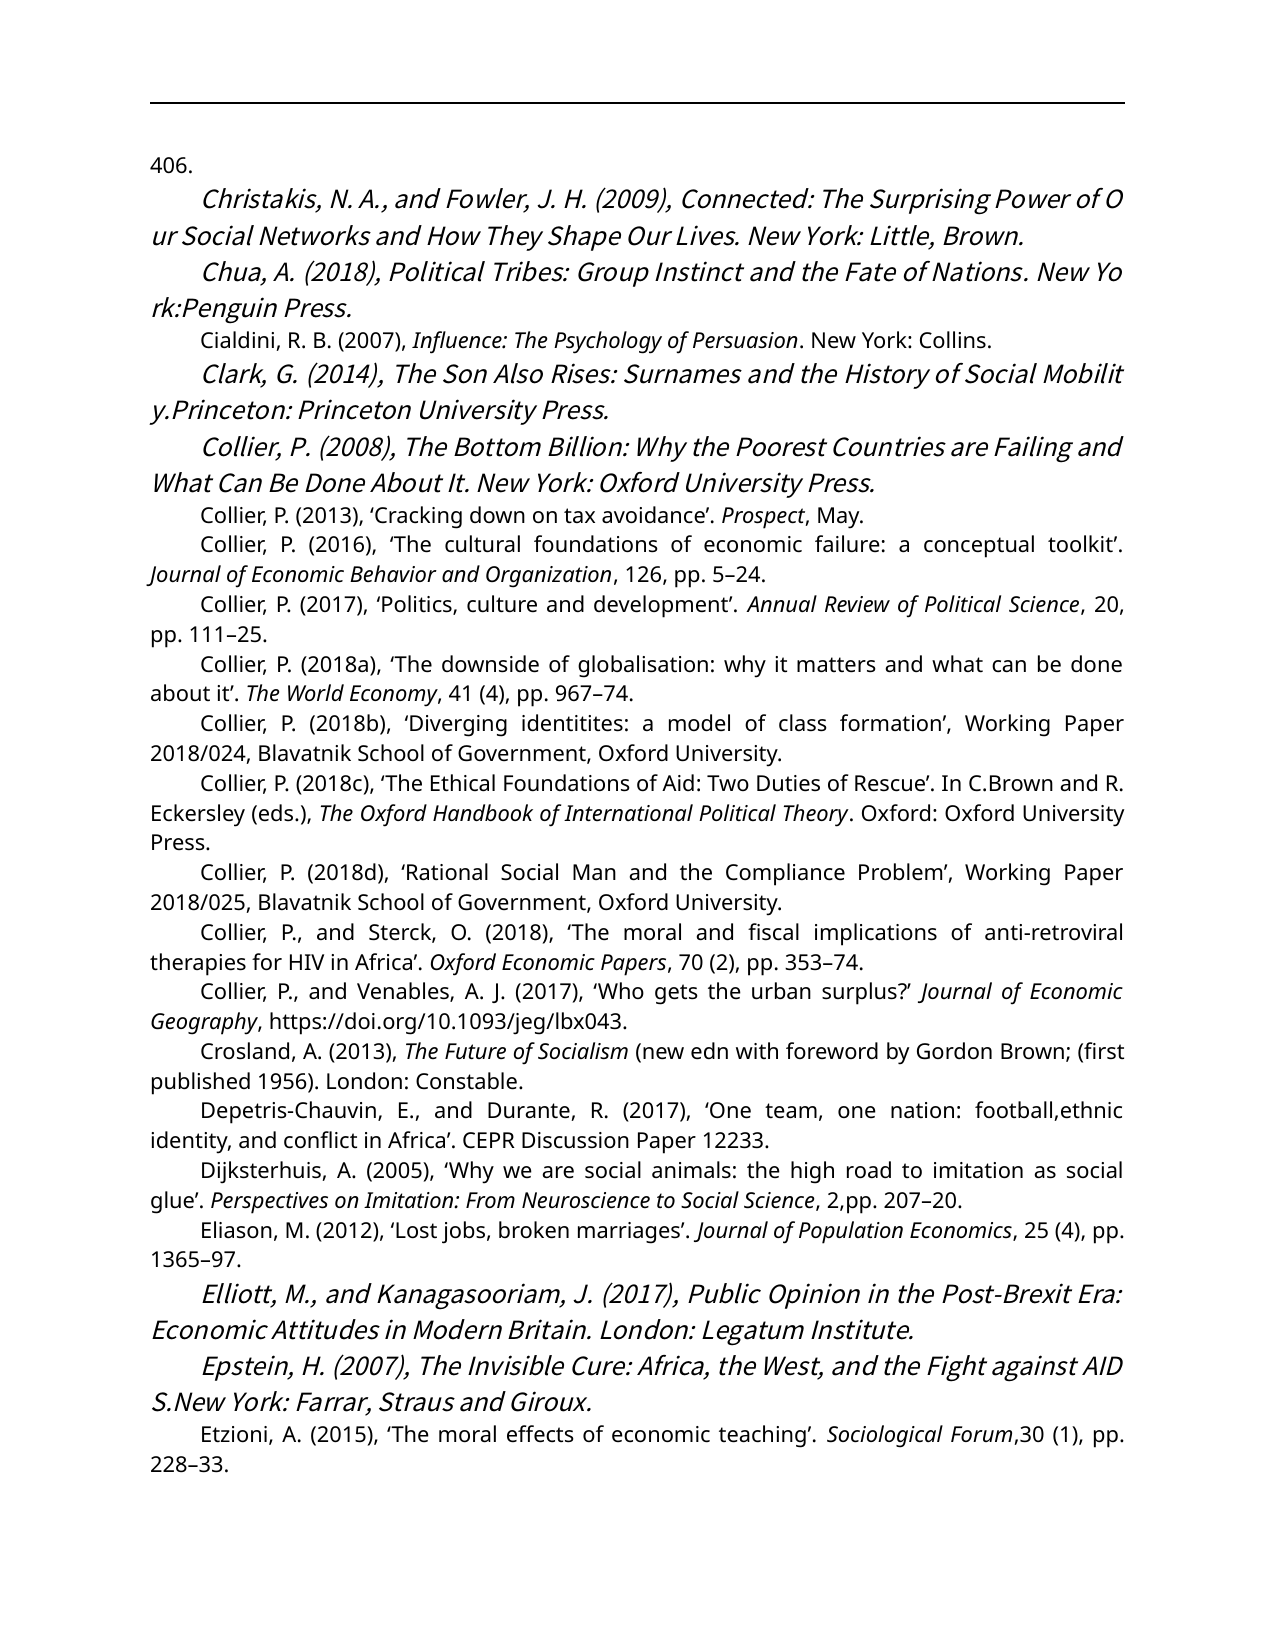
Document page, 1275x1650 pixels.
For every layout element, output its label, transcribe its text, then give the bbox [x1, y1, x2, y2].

text Elliott, M., and Kanagasooriam, J. (2017), Public Opinion in the Post-Brexit Era: Economic Attitudes in Modern Britain. London: Legatum Institute. [150, 1274, 1125, 1347]
text Christakis, N. A., and Fowler, J. H. (2009), Connected: The Surprising Power of Our Social Networks and How They Shape Our Lives. New York: Little, Brown. [150, 180, 1125, 252]
text Collier, P. (2013), ‘Cracking down on tax avoidance’. Prospect, May. [150, 499, 1125, 529]
text Collier, P. (2018c), ‘The Ethical Foundations of Aid: Two Duties of Rescue’. In C.Brown and R. Eckersley (eds.), The Oxford Handbook of International Political Theory. Oxford: Oxford University Press. [150, 768, 1125, 857]
text Collier, P., and Sterck, O. (2018), ‘The moral and fiscal implications of anti-retroviral therapies for HIV in Africa’. Oxford Economic Papers, 70 (2), pp. 353–74. [150, 917, 1125, 976]
text Collier, P. (2018b), ‘Diverging identitites: a model of class formation’, Working Paper 2018/024, Blavatnik School of Government, Oxford University. [150, 708, 1125, 768]
text Dijksterhuis, A. (2005), ‘Why we are social animals: the high road to imitation as social glue’. Perspectives on Imitation: From Neuroscience to Social Science, 2,pp. 207–20. [150, 1155, 1125, 1214]
text Chua, A. (2018), Political Tribes: Group Instinct and the Fate of Nations. New York:Penguin Press. [150, 252, 1125, 325]
text Cialdini, R. B. (2007), Influence: The Psychology of Persuasion. New York: Collins. [150, 325, 1125, 354]
text Etzioni, A. (2015), ‘The moral effects of economic teaching’. Sociological Forum,30 (1), pp. 228–33. [150, 1419, 1125, 1479]
text Crosland, A. (2013), The Future of Socialism (new edn with foreword by Gordon Brown; (first published 1956). London: Constable. [150, 1036, 1125, 1095]
text Depetris-Chauvin, E., and Durante, R. (2017), ‘One team, one nation: football,ethnic identity, and conflict in Africa’. CEPR Discussion Paper 12233. [150, 1095, 1125, 1155]
text Eliason, M. (2012), ‘Lost jobs, broken marriages’. Journal of Population Economics, 25 (4), pp. 1365–97. [150, 1214, 1125, 1274]
text Collier, P., and Venables, A. J. (2017), ‘Who gets the urban surplus?’ Journal of Economic Geography, https://doi.org/10.1093/jeg/lbx043. [150, 976, 1125, 1036]
text Collier, P. (2016), ‘The cultural foundations of economic failure: a conceptual toolkit’. Journal of Economic Behavior and Organization, 126, pp. 5–24. [150, 529, 1125, 589]
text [150, 150, 1125, 180]
text Collier, P. (2017), ‘Politics, culture and development’. Annual Review of Political Science, 20, pp. 111–25. [150, 589, 1125, 648]
text Clark, G. (2014), The Son Also Rises: Surnames and the History of Social Mobility.Princeton: Princeton University Press. [150, 354, 1125, 427]
text Collier, P. (2018d), ‘Rational Social Man and the Compliance Problem’, Working Paper 2018/025, Blavatnik School of Government, Oxford University. [150, 857, 1125, 917]
text Collier, P. (2018a), ‘The downside of globalisation: why it matters and what can be done about it’. The World Economy, 41 (4), pp. 967–74. [150, 648, 1125, 708]
text Epstein, H. (2007), The Invisible Cure: Africa, the West, and the Fight against AIDS.New York: Farrar, Straus and Giroux. [150, 1347, 1125, 1419]
text Collier, P. (2008), The Bottom Billion: Why the Poorest Countries are Failing and What Can Be Done About It. New York: Oxford University Press. [150, 427, 1125, 499]
